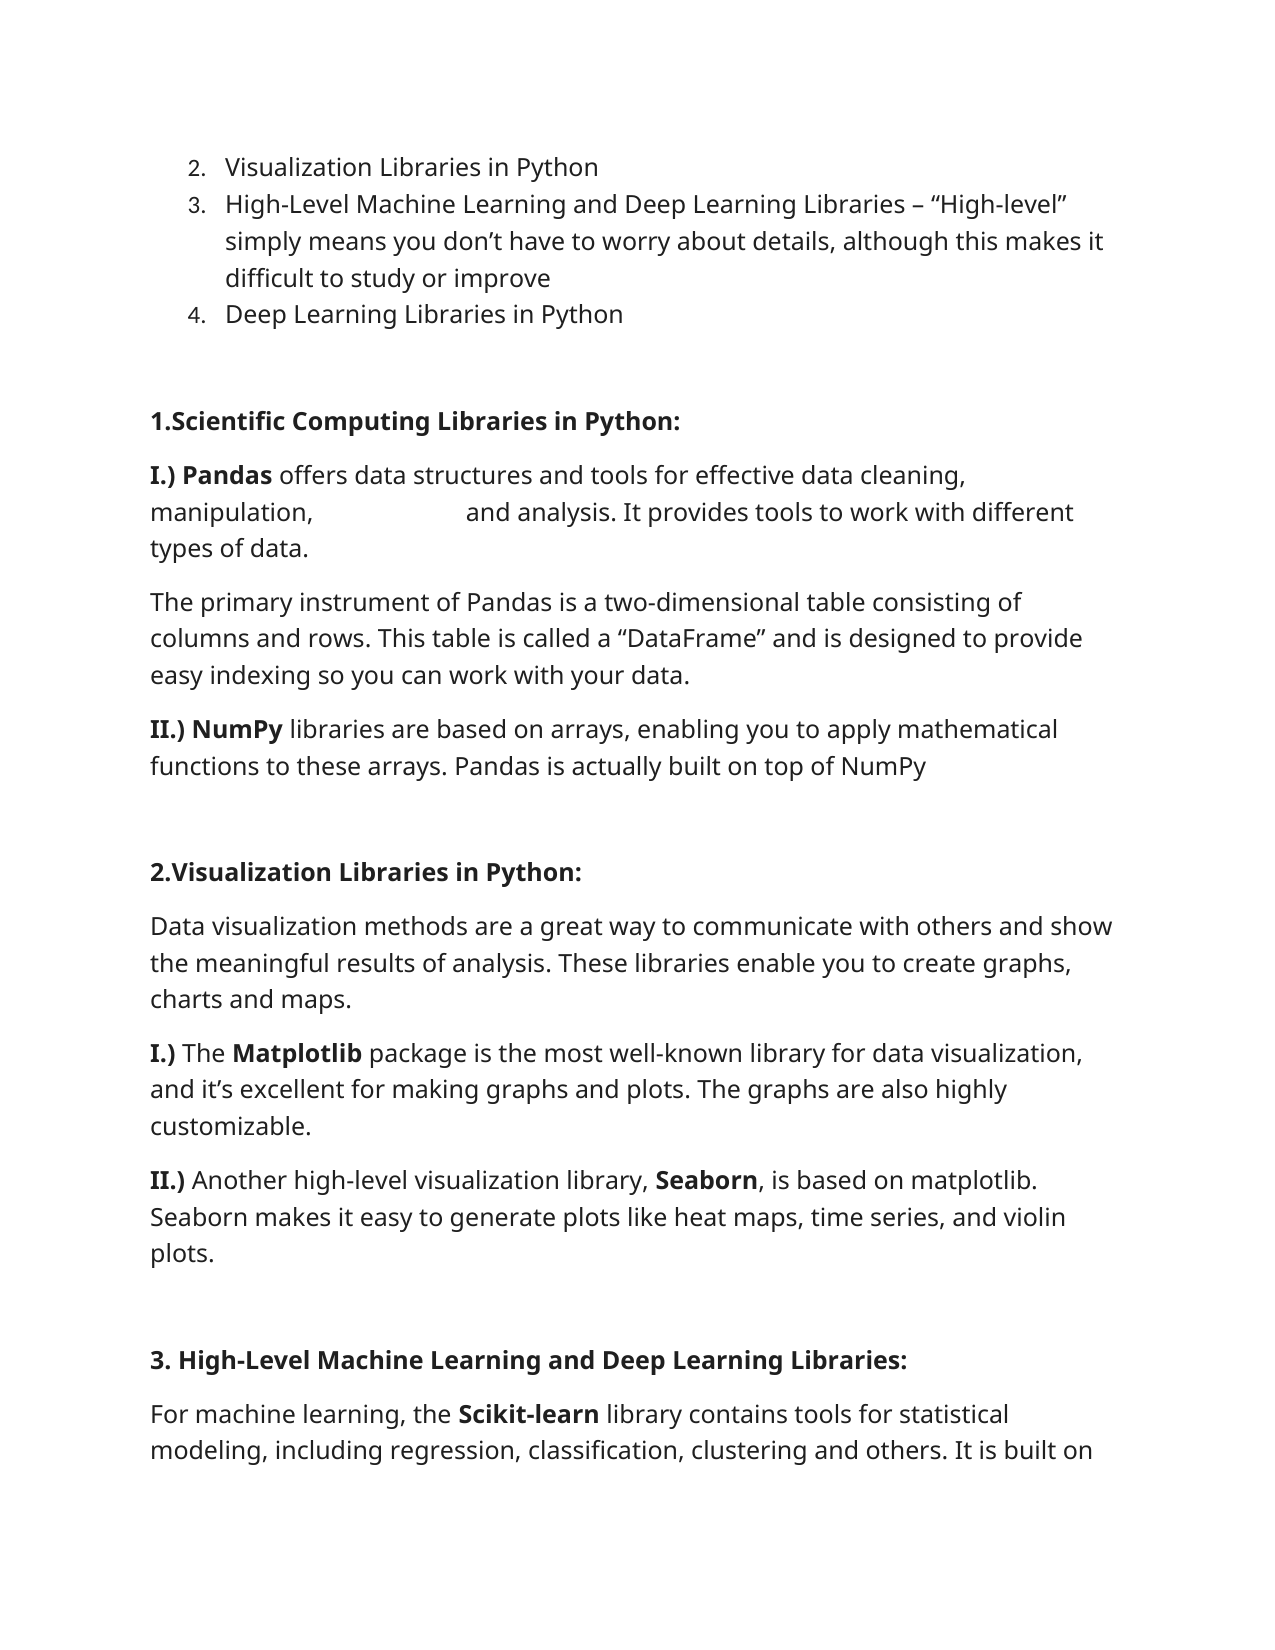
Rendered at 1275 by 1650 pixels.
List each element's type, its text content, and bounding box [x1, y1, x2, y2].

list High-Level Machine Learning and Deep Learning Libraries – “High-level” simply means you don’t have to worry about details, although this makes it difficult to study or improve [187, 187, 1125, 294]
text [150, 1396, 1125, 1467]
text 2.Visualization Libraries in Python: [150, 855, 1125, 889]
text 1.Scientific Computing Libraries in Python: [150, 404, 1125, 438]
text II.) Another high-level visualization library, Seaborn, is based on matplotlib. Seaborn makes it easy to generate plots like heat maps, time series, and violin plots. [150, 1162, 1125, 1270]
text The primary instrument of Pandas is a two-dimensional table consisting of columns and rows. This table is called a “DataFrame” and is designed to provide easy indexing so you can work with your data. [150, 584, 1125, 692]
text I.) Pandas offers data structures and tools for effective data cleaning, manipulation, and analysis. It provides tools to work with different types of data. [150, 457, 1125, 565]
list Deep Learning Libraries in Python [187, 297, 1125, 331]
text II.) NumPy libraries are based on arrays, enabling you to apply mathematical functions to these arrays. Pandas is actually built on top of NumPy [150, 711, 1125, 782]
text 3. High-Level Machine Learning and Deep Learning Libraries: [150, 1343, 1125, 1377]
list Visualization Libraries in Python [187, 150, 1125, 184]
text I.) The Matplotlib package is the most well-known library for data visualization, and it’s excellent for making graphs and plots. The graphs are also highly customizable. [150, 1035, 1125, 1143]
text Data visualization methods are a great way to communicate with others and show the meaningful results of analysis. These libraries enable you to create graphs, charts and maps. [150, 908, 1125, 1016]
